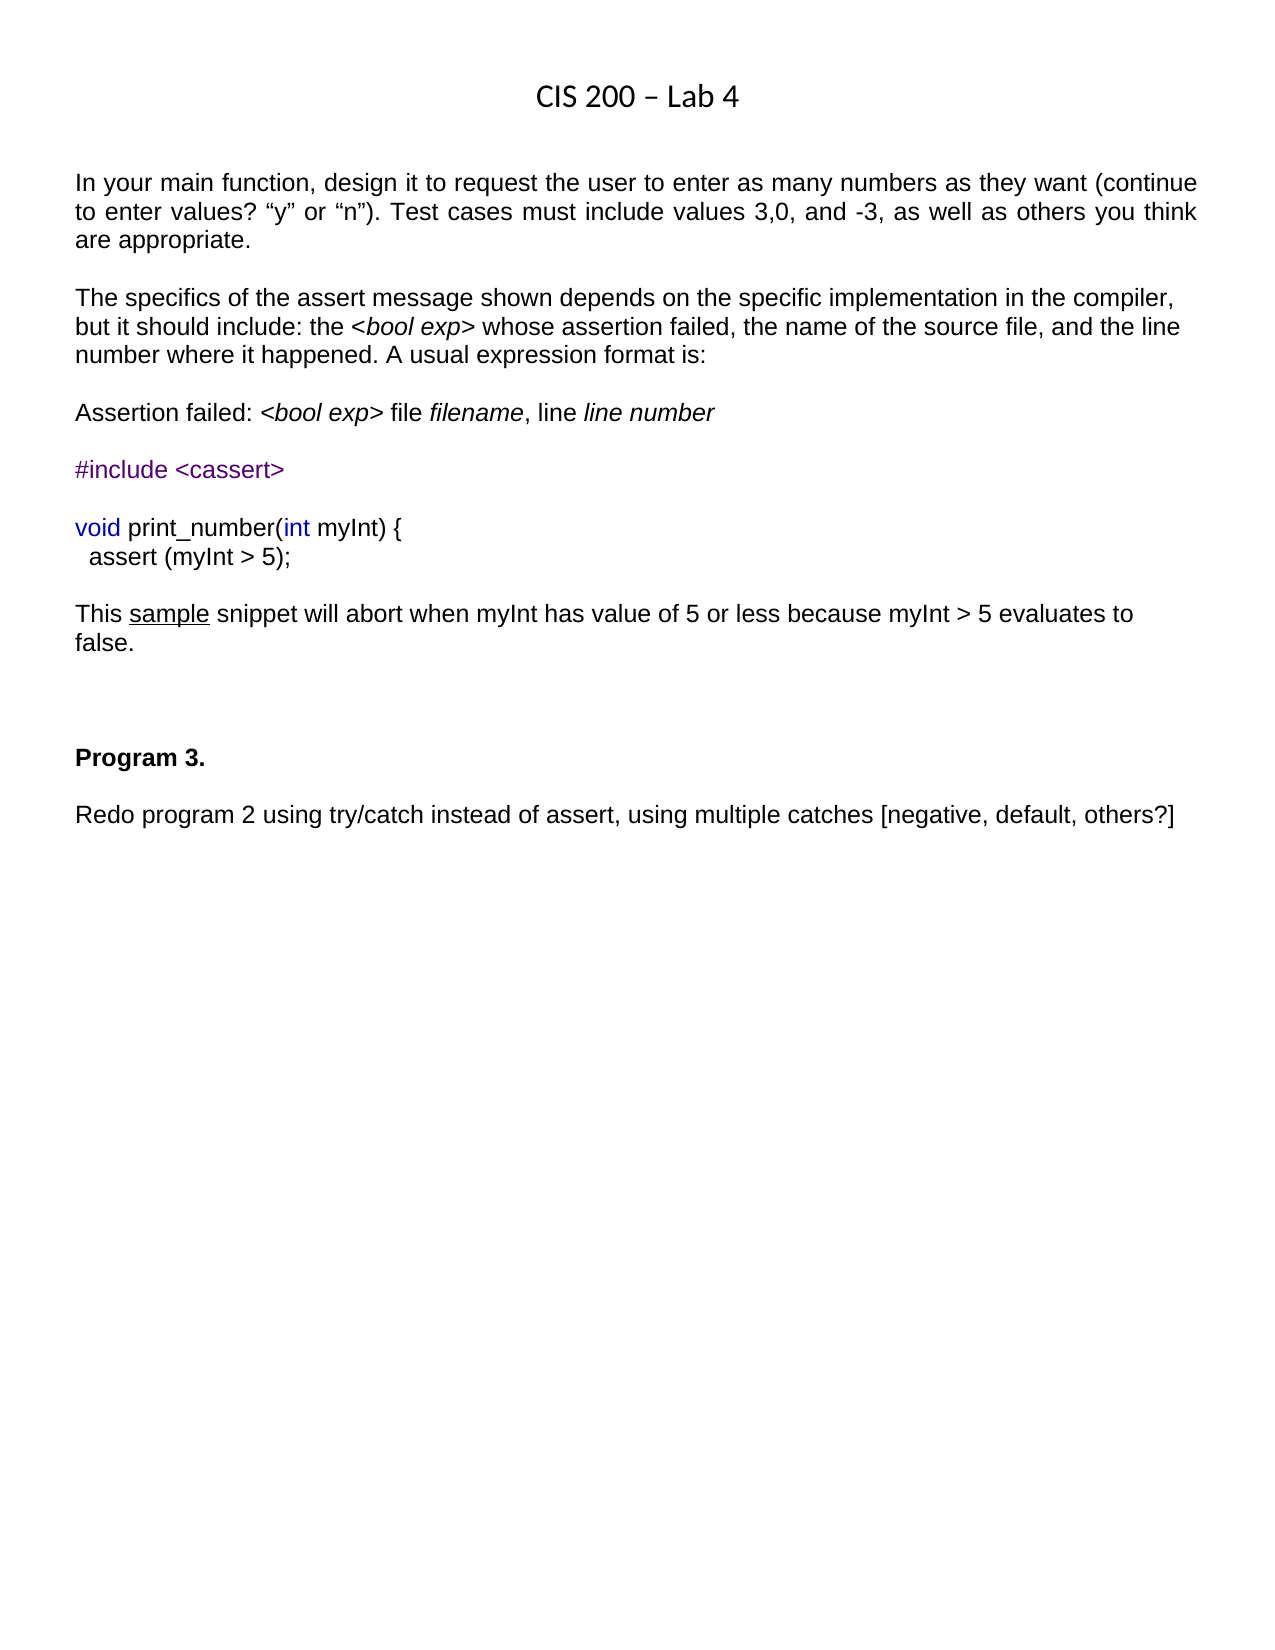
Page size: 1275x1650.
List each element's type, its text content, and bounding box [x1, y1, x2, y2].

text The specifics of the assert message shown depends on the specific implementation in the compiler, but it should include: the <bool exp> whose assertion failed, the name of the source file, and the line number where it happened. A usual expression format is: Assertion failed: <bool exp> file filename, line line number [75, 283, 1200, 427]
text Program 3. [75, 743, 1200, 772]
text assert (myInt > 5); [75, 542, 1200, 570]
text Redo program 2 using try/catch instead of assert, using multiple catches [negative, default, others?] [75, 800, 1200, 829]
text #include <cassert> [75, 455, 1200, 484]
text In your main function, design it to request the user to enter as many numbers as they want (continue to enter values? “y” or “n”). Test cases must include values 3,0, and -3, as well as others you think are appropriate. [75, 168, 1200, 254]
text This sample snippet will abort when myInt has value of 5 or less because myInt > 5 evaluates to false. [75, 599, 1200, 657]
text void print_number(int myInt) { [75, 513, 1200, 542]
